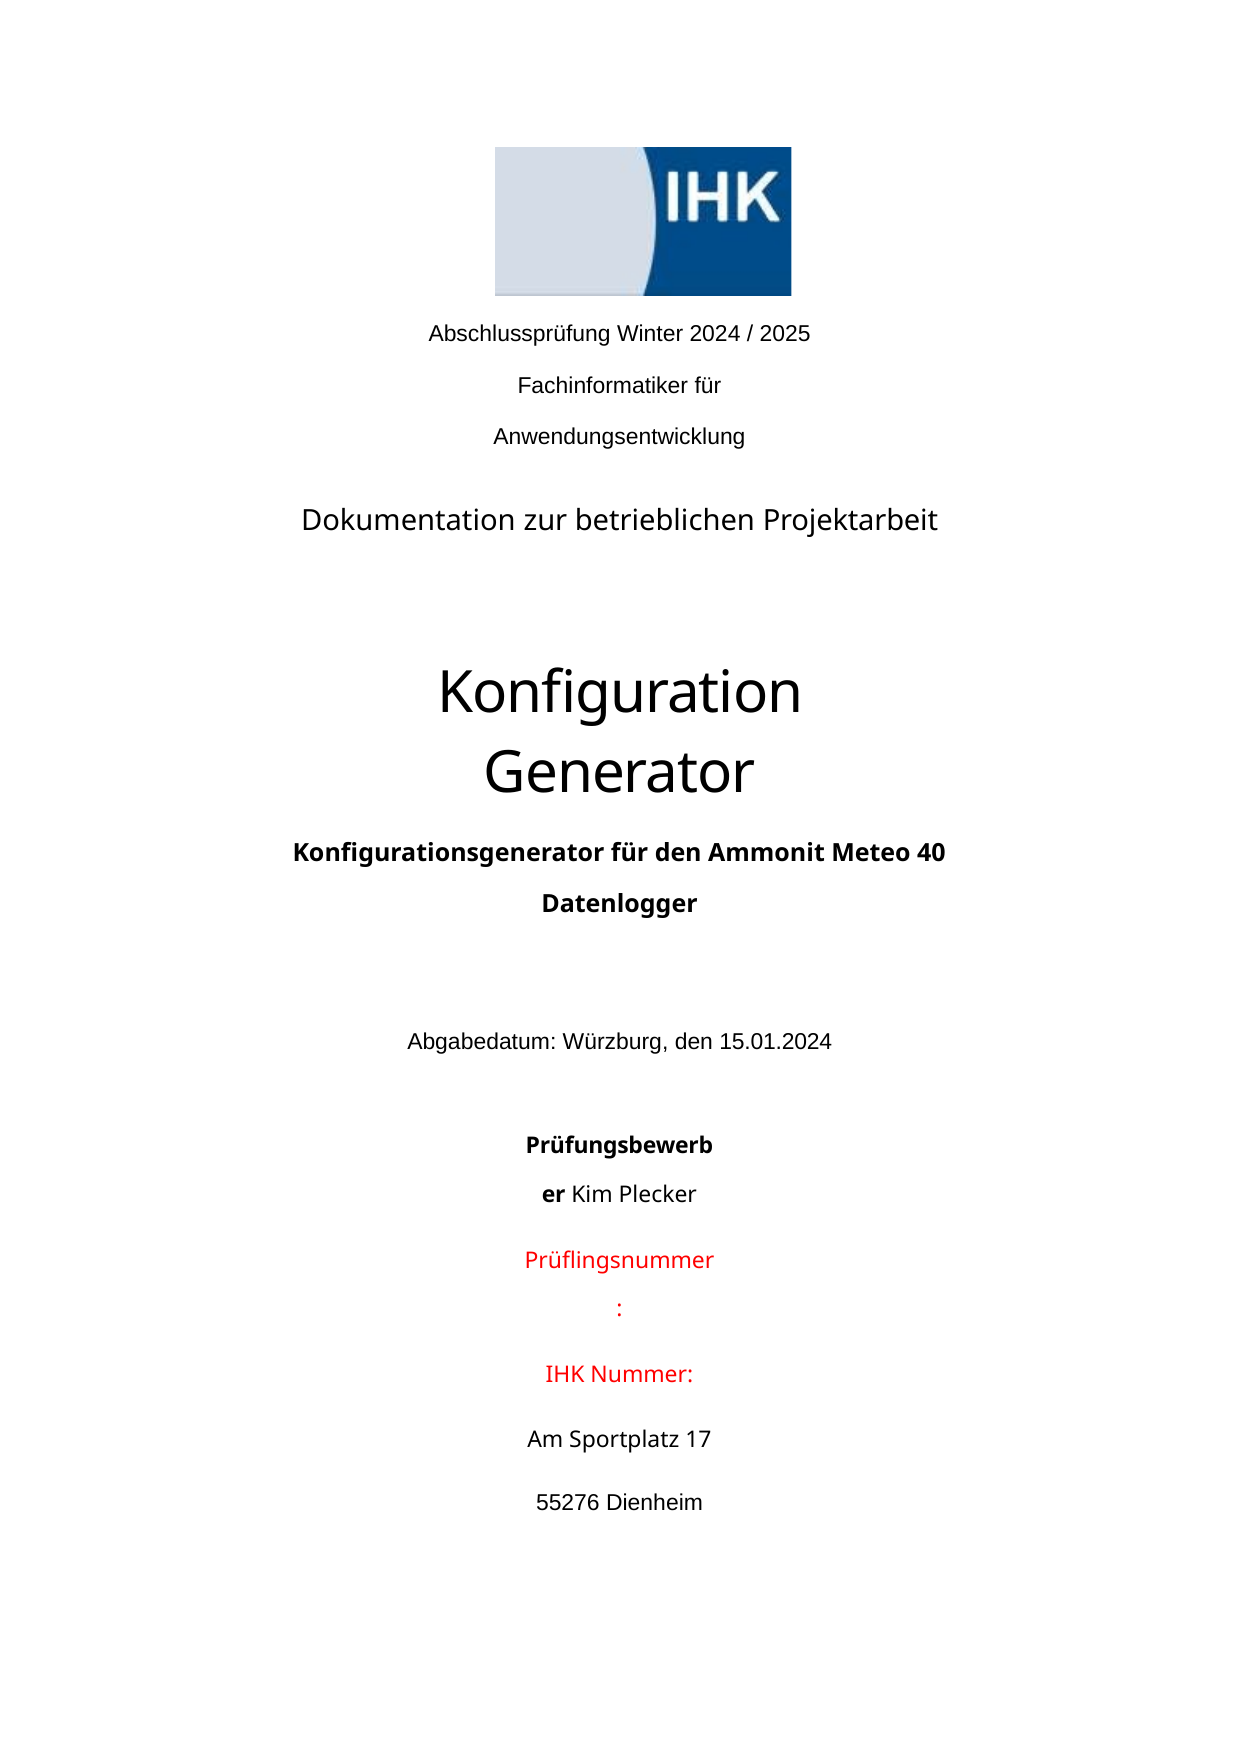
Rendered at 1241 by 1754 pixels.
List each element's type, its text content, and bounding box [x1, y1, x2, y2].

picture [495, 147, 792, 296]
text IHK Nummer: [523, 1358, 715, 1389]
text Dokumentation zur betrieblichen Projektarbeit [218, 499, 1021, 538]
text 55276 Dienheim [218, 1488, 1021, 1515]
text Abschlussprüfung Winter 2024 / 2025 Fachinformatiker für Anwendungsentwicklung [411, 320, 827, 449]
text Abgabedatum: Würzburg, den 15.01.2024 [218, 1028, 1021, 1055]
text Prüfungsbewerber Kim Plecker [523, 1129, 715, 1209]
text Konfigurationsgenerator für den Ammonit Meteo 40 Datenlogger [218, 834, 1021, 919]
title Konfiguration Generator [295, 650, 945, 809]
text Am Sportplatz 17 [523, 1423, 715, 1454]
text Prüflingsnummer: [523, 1243, 715, 1323]
